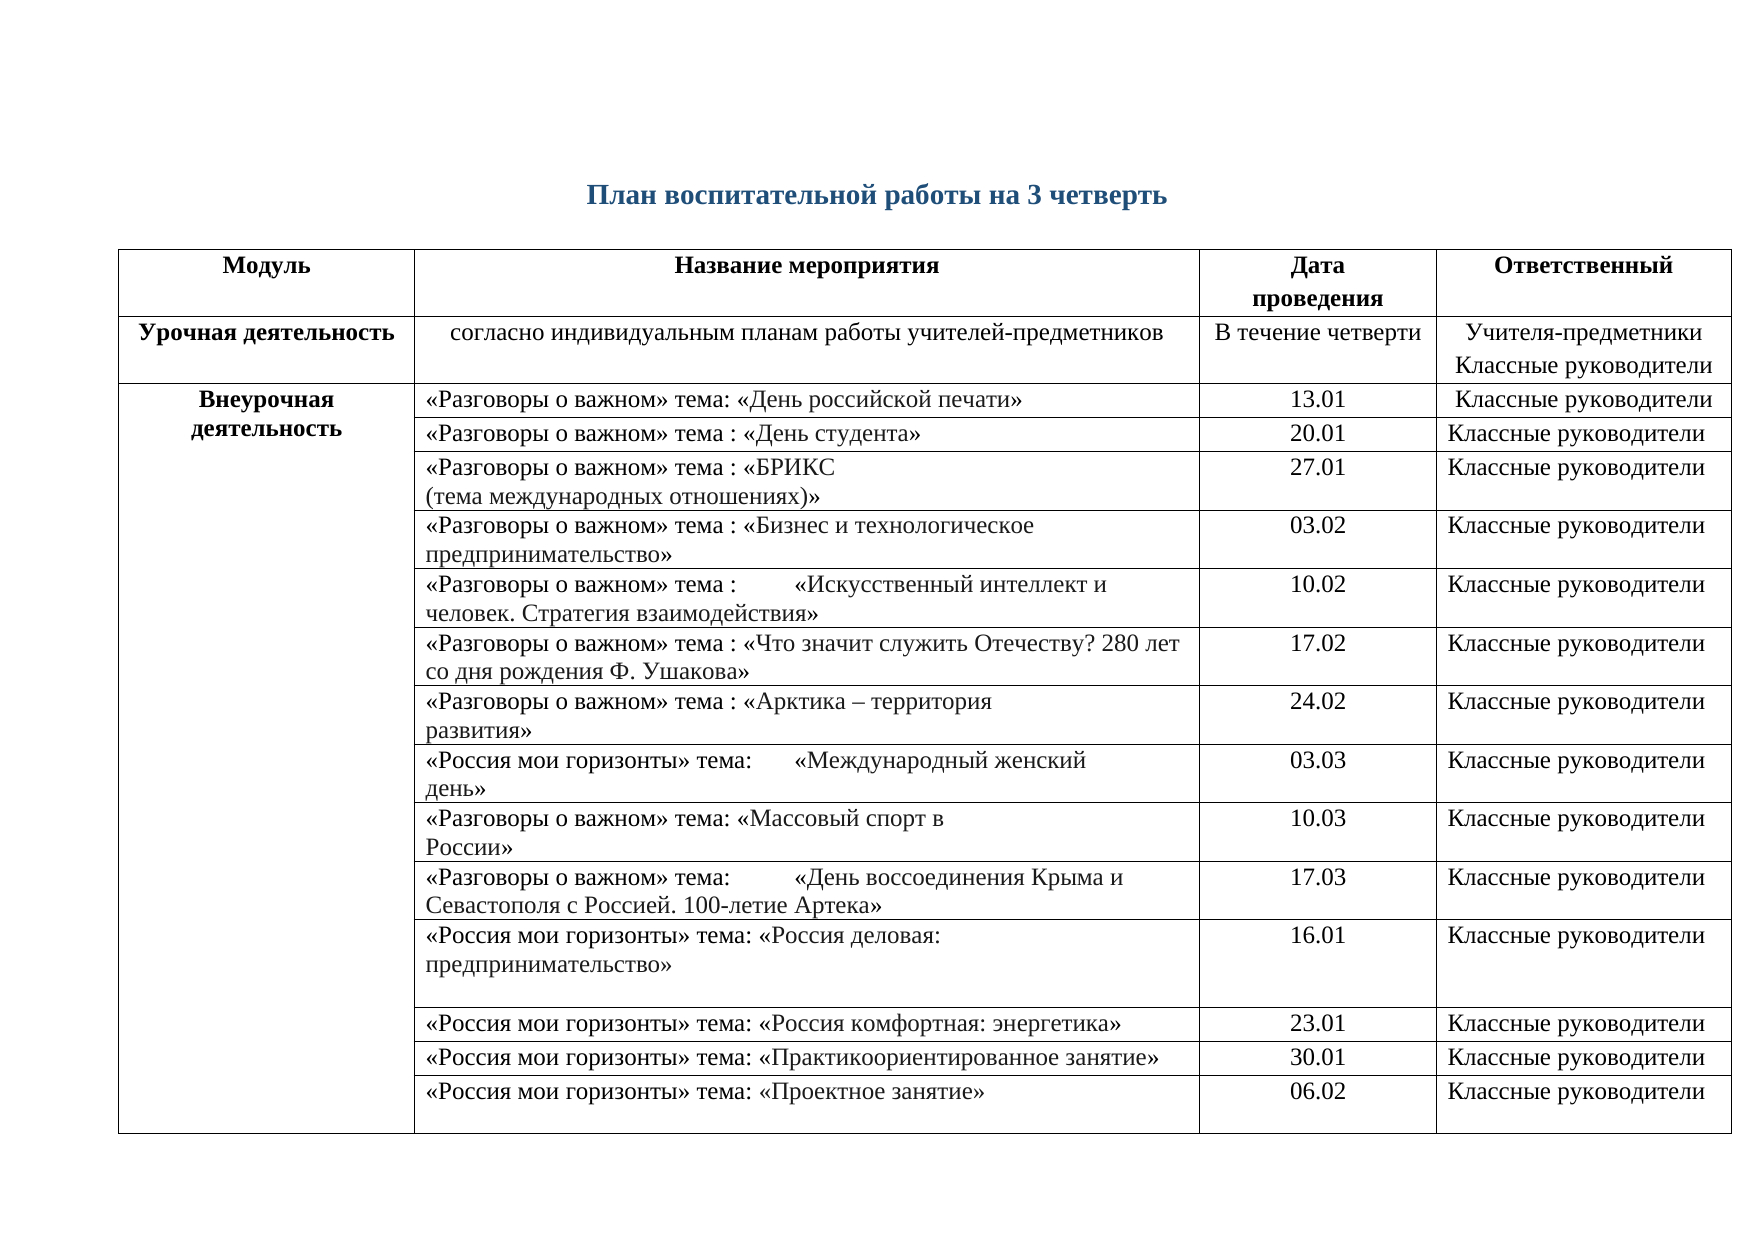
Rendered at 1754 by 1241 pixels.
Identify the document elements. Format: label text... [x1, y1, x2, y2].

table_cell Внеурочная деятельность [119, 384, 414, 1133]
table_cell В течение четверти [1200, 317, 1436, 383]
table_cell Классные руководители [1437, 569, 1731, 627]
table_cell Классные руководители [1437, 803, 1731, 861]
table_cell 06.02 [1200, 1076, 1436, 1133]
table_cell 23.01 [1200, 1008, 1436, 1041]
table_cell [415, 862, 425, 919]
table_cell «Россия мои горизонты» тема: «Проектное занятие» [415, 1076, 1199, 1133]
table_header Название мероприятия [415, 250, 1199, 316]
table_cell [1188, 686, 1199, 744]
table_cell 03.02 [1200, 511, 1436, 568]
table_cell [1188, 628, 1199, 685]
table_cell Учителя-предметники Классные руководители [1437, 317, 1731, 383]
table_cell 10.03 [1200, 803, 1436, 861]
table_cell 24.02 [1200, 686, 1436, 744]
table_cell Классные руководители [1437, 628, 1731, 685]
table_cell Классные руководители [1437, 418, 1731, 451]
table_cell Классные руководители [1437, 745, 1731, 802]
table_cell согласно индивидуальным планам работы учителей-предметников [415, 317, 1199, 383]
table_cell 27.01 [1200, 452, 1436, 509]
table_cell Классные руководители [1437, 862, 1731, 919]
table_cell «Россия мои горизонты» тема: «Россия комфортная: энергетика» [415, 1008, 1199, 1041]
table_header Модуль [119, 250, 414, 316]
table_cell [1437, 1076, 1731, 1133]
table_cell «Разговоры о важном» тема : «День студента» [415, 418, 1199, 451]
table_cell Классные руководители [1437, 384, 1731, 417]
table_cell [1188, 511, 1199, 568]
table_cell Классные руководители [1437, 686, 1731, 744]
table_cell 30.01 [1200, 1042, 1436, 1075]
table_cell 17.03 [1200, 862, 1436, 919]
table_cell Классные руководители [1437, 1008, 1731, 1041]
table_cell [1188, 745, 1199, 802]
table_header Дата проведения [1200, 250, 1436, 316]
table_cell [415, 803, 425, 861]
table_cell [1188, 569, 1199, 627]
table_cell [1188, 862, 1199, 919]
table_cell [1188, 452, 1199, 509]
table_cell 13.01 [1200, 384, 1436, 417]
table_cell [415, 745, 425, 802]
table_cell 20.01 [1200, 418, 1436, 451]
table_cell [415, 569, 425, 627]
table_cell 16.01 [1200, 920, 1436, 1007]
table_cell Классные руководители [1437, 920, 1731, 1007]
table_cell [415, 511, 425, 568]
table_cell «Россия мои горизонты» тема: «Практикоориентированное занятие» [415, 1042, 1199, 1075]
table_cell Классные руководители [1437, 1042, 1731, 1075]
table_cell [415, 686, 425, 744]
table_cell «Россия мои горизонты» тема: «Россия деловая: предпринимательство» [415, 920, 1199, 1007]
table_cell «Разговоры о важном» тема: «День российской печати» [415, 384, 1199, 417]
table_cell 10.02 [1200, 569, 1436, 627]
table_cell 03.03 [1200, 745, 1436, 802]
text План воспитательной работы на 3 четверть [118, 177, 1636, 211]
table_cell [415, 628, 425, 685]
table_cell 17.02 [1200, 628, 1436, 685]
table_header Ответственный [1437, 250, 1731, 316]
table_cell Классные руководители [1437, 452, 1731, 509]
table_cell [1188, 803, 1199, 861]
table_cell Классные руководители [1437, 511, 1731, 568]
table_cell Урочная деятельность [119, 317, 414, 383]
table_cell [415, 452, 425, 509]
